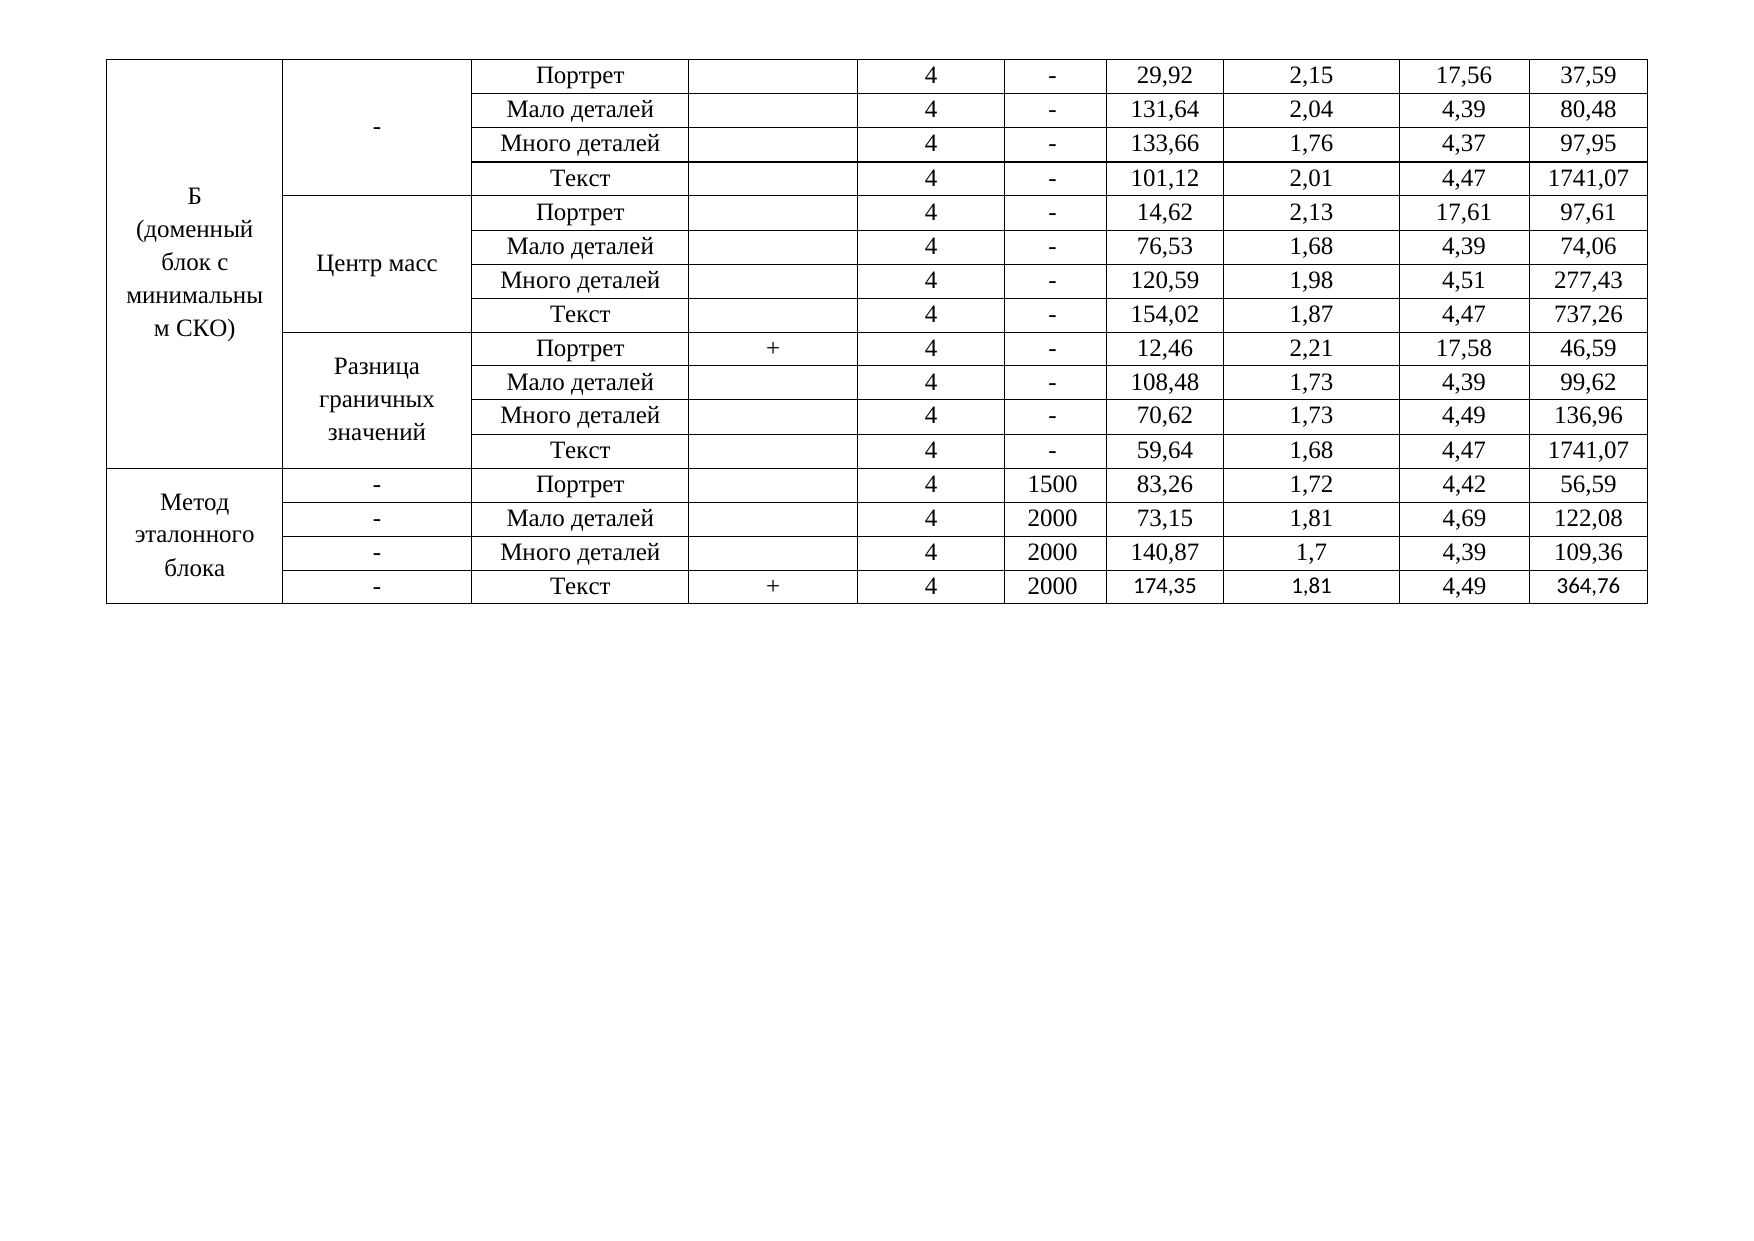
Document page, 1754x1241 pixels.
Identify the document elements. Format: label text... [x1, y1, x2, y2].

table_cell 37,59 [1530, 60, 1647, 93]
table_cell [689, 128, 857, 161]
table_cell Центр масс [283, 196, 471, 332]
table_cell 133,66 [1107, 128, 1223, 161]
table_cell + [689, 571, 857, 603]
table_cell 4,69 [1400, 503, 1529, 536]
table_cell 4 [858, 163, 1004, 195]
table_cell [689, 537, 857, 570]
table_cell 101,12 [1107, 163, 1223, 195]
table_cell [689, 400, 857, 433]
table_cell 4 [858, 128, 1004, 161]
table_cell 73,15 [1107, 503, 1223, 536]
table_cell 4 [858, 265, 1004, 298]
table_cell [689, 503, 857, 536]
table_cell 4 [858, 503, 1004, 536]
table_cell [689, 231, 857, 263]
table_cell - [1005, 366, 1106, 399]
table_cell - [1005, 231, 1106, 263]
table_cell Портрет [472, 60, 688, 93]
table_cell [689, 60, 857, 93]
table_cell - [283, 503, 471, 536]
table_cell 1,98 [1224, 265, 1399, 298]
table_cell 1500 [1005, 469, 1106, 502]
table_cell 29,92 [1107, 60, 1223, 93]
table_cell 1741,07 [1530, 435, 1647, 467]
table_cell 4 [858, 435, 1004, 467]
table_cell Текст [472, 435, 688, 467]
table_cell 12,46 [1107, 333, 1223, 365]
table_cell - [1005, 333, 1106, 365]
table_cell Мало деталей [472, 94, 688, 127]
table_cell 122,08 [1530, 503, 1647, 536]
table_cell + [689, 333, 857, 365]
table_cell 1,81 [1224, 571, 1399, 603]
table_cell 76,53 [1107, 231, 1223, 263]
table_cell 4,39 [1400, 537, 1529, 570]
table_cell 4,47 [1400, 299, 1529, 332]
table_cell Портрет [472, 469, 688, 502]
table_cell 131,64 [1107, 94, 1223, 127]
table_cell Портрет [472, 196, 688, 229]
table_cell Мало деталей [472, 366, 688, 399]
table_cell 277,43 [1530, 265, 1647, 298]
table_cell 4,42 [1400, 469, 1529, 502]
table_cell [689, 299, 857, 332]
table_cell 46,59 [1530, 333, 1647, 365]
table_cell - [283, 571, 471, 603]
table_cell 1,76 [1224, 128, 1399, 161]
table_cell - [1005, 94, 1106, 127]
table_cell 109,36 [1530, 537, 1647, 570]
table_cell 4,49 [1400, 571, 1529, 603]
table_cell Мало деталей [472, 503, 688, 536]
table_cell 4,39 [1400, 231, 1529, 263]
table_cell Текст [472, 299, 688, 332]
table_cell 1,73 [1224, 400, 1399, 433]
table_cell 2000 [1005, 571, 1106, 603]
table_cell 70,62 [1107, 400, 1223, 433]
table_cell 4,39 [1400, 366, 1529, 399]
table_cell 1,7 [1224, 537, 1399, 570]
table_cell 1,87 [1224, 299, 1399, 332]
table_cell 97,95 [1530, 128, 1647, 161]
table_cell Мало деталей [472, 231, 688, 263]
table_cell Разница граничных значений [283, 333, 471, 467]
table_cell [689, 265, 857, 298]
table_cell [689, 196, 857, 229]
table_cell Б (доменный блок с минимальным СКО) [107, 60, 282, 467]
table_cell Много деталей [472, 265, 688, 298]
table_cell 2,04 [1224, 94, 1399, 127]
table_cell - [1005, 163, 1106, 195]
table_cell 2000 [1005, 503, 1106, 536]
table_cell 1741,07 [1530, 163, 1647, 195]
table_cell 1,72 [1224, 469, 1399, 502]
table_cell - [1005, 128, 1106, 161]
table_cell 4,49 [1400, 400, 1529, 433]
table_cell 56,59 [1530, 469, 1647, 502]
table_cell 136,96 [1530, 400, 1647, 433]
table_cell 74,06 [1530, 231, 1647, 263]
table_cell [689, 163, 857, 195]
table_cell 2,13 [1224, 196, 1399, 229]
table_cell [689, 366, 857, 399]
table_cell 1,68 [1224, 231, 1399, 263]
table_cell - [283, 537, 471, 570]
table_cell - [1005, 265, 1106, 298]
table_cell 140,87 [1107, 537, 1223, 570]
table_cell 4 [858, 299, 1004, 332]
table_cell 4 [858, 400, 1004, 433]
table_cell [689, 469, 857, 502]
table_cell Портрет [472, 333, 688, 365]
table_cell 4,47 [1400, 435, 1529, 467]
table_cell - [1005, 196, 1106, 229]
table_cell 17,58 [1400, 333, 1529, 365]
table_cell 4 [858, 196, 1004, 229]
table_cell 2000 [1005, 537, 1106, 570]
table_cell 2,01 [1224, 163, 1399, 195]
table_cell 17,56 [1400, 60, 1529, 93]
table_cell 4 [858, 333, 1004, 365]
table_cell Много деталей [472, 537, 688, 570]
table_cell 83,26 [1107, 469, 1223, 502]
table_cell - [283, 469, 471, 502]
table_cell 2,21 [1224, 333, 1399, 365]
table_cell 4 [858, 537, 1004, 570]
table_cell 99,62 [1530, 366, 1647, 399]
table_cell 59,64 [1107, 435, 1223, 467]
table_cell Текст [472, 571, 688, 603]
table_cell 154,02 [1107, 299, 1223, 332]
table_cell 4 [858, 571, 1004, 603]
table_cell 4,47 [1400, 163, 1529, 195]
table_cell - [1005, 435, 1106, 467]
table_cell 4,37 [1400, 128, 1529, 161]
table_cell 1,73 [1224, 366, 1399, 399]
table_cell 737,26 [1530, 299, 1647, 332]
table_cell 2,15 [1224, 60, 1399, 93]
table_cell [689, 94, 857, 127]
table_cell 4 [858, 60, 1004, 93]
table_cell Много деталей [472, 128, 688, 161]
table_cell - [1005, 299, 1106, 332]
table_cell 1,81 [1224, 503, 1399, 536]
table_cell 97,61 [1530, 196, 1647, 229]
table_cell Метод эталонного блока [107, 469, 282, 603]
table_cell Много деталей [472, 400, 688, 433]
table_cell - [283, 60, 471, 195]
table_cell 4 [858, 366, 1004, 399]
table_cell 4 [858, 469, 1004, 502]
table_cell 4 [858, 94, 1004, 127]
table_cell 108,48 [1107, 366, 1223, 399]
table_cell 4 [858, 231, 1004, 263]
table_cell 4,39 [1400, 94, 1529, 127]
table_cell 1,68 [1224, 435, 1399, 467]
table_cell 4,51 [1400, 265, 1529, 298]
table_cell 17,61 [1400, 196, 1529, 229]
table_cell 174,35 [1107, 571, 1223, 603]
table_cell Текст [472, 163, 688, 195]
table_cell 80,48 [1530, 94, 1647, 127]
table_cell 364,76 [1530, 571, 1647, 603]
table_cell 14,62 [1107, 196, 1223, 229]
table_cell 120,59 [1107, 265, 1223, 298]
table_cell - [1005, 60, 1106, 93]
table_cell [689, 435, 857, 467]
table_cell - [1005, 400, 1106, 433]
